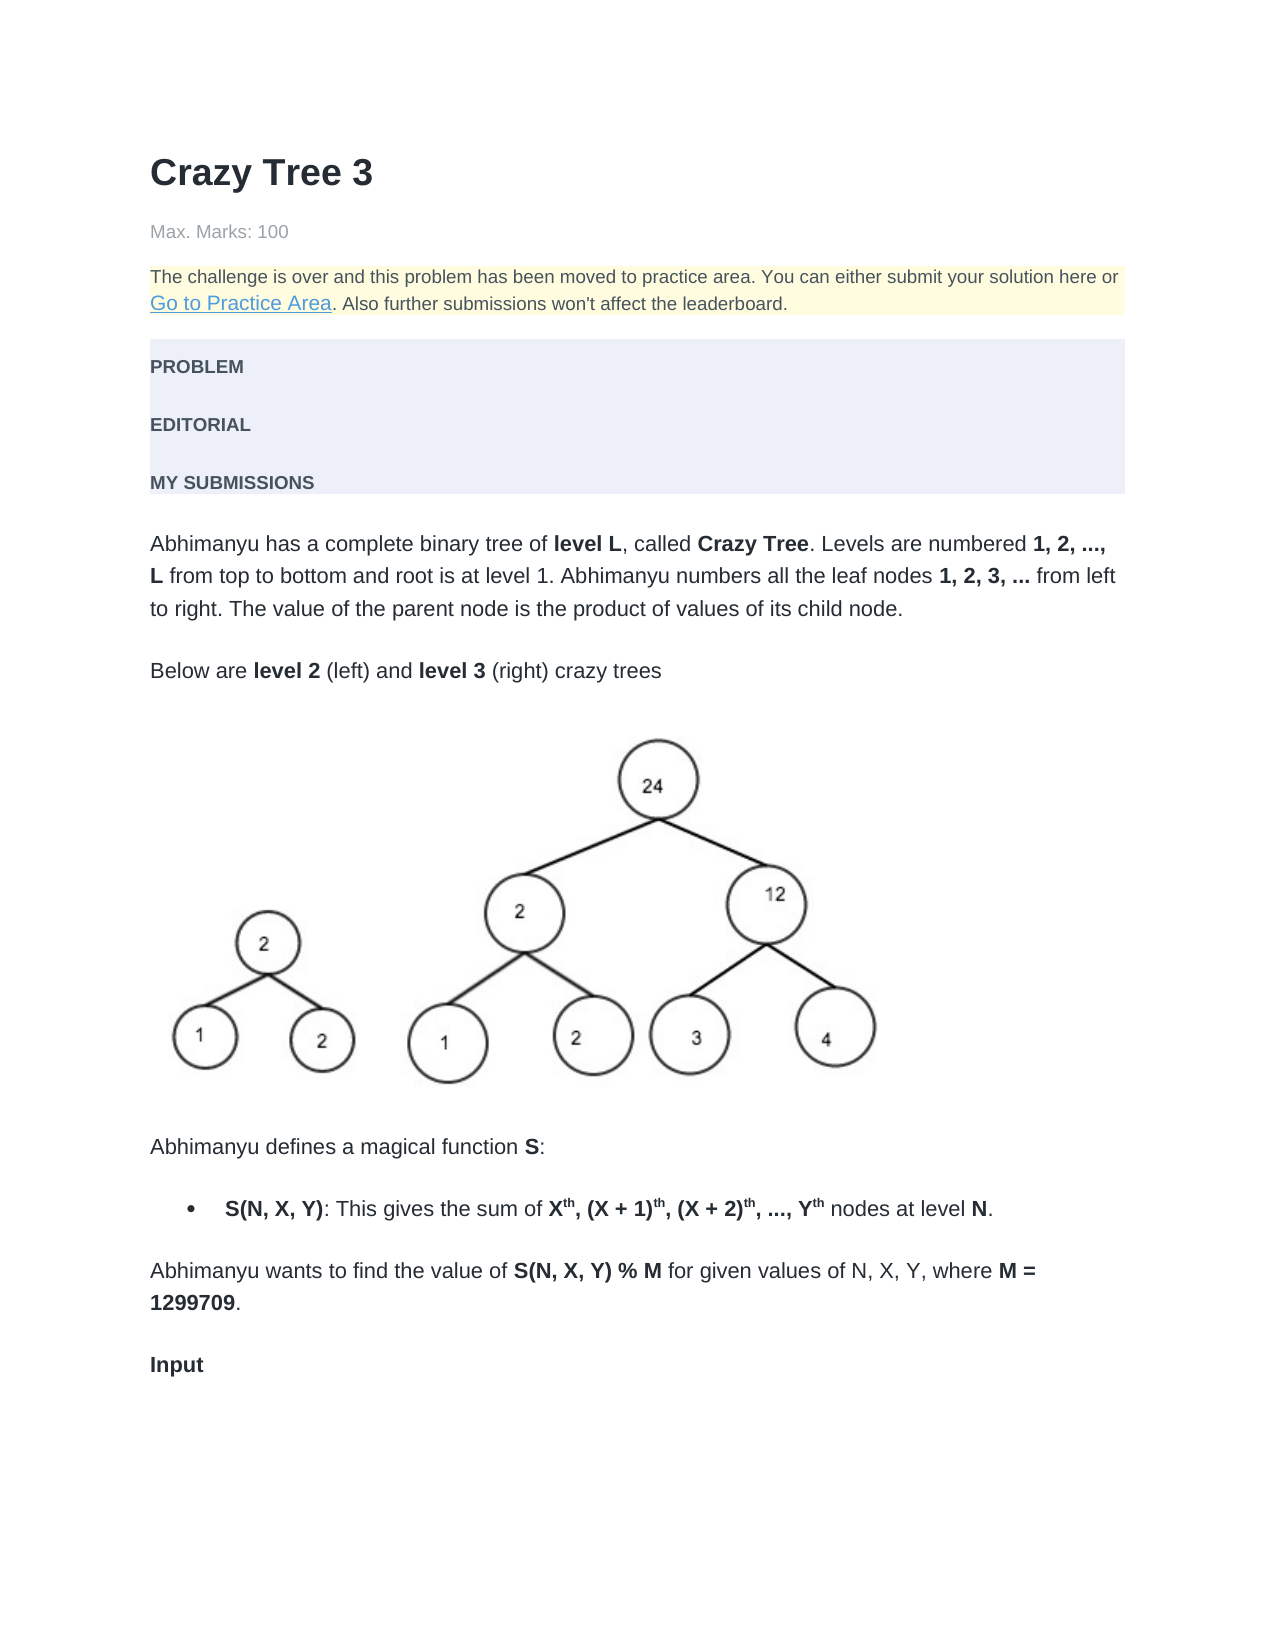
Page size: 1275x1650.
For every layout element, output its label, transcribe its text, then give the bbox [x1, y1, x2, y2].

text Abhimanyu defines a magical function S: [150, 1126, 1125, 1159]
text The challenge is over and this problem has been moved to practice area. You can either submit your solution here or Go to Practice Area. Also further submissions won't affect the leaderboard. [150, 266, 1125, 315]
text PROBLEM [150, 339, 1125, 377]
text Input [150, 1345, 1125, 1377]
text Crazy Tree 3 [150, 150, 1125, 193]
text Max. Marks: 100 [150, 220, 1125, 242]
list S(N, X, Y): This gives the sum of Xth, (X + 1)th, (X + 2)th, ..., Yth nodes at level N. [187, 1188, 1125, 1221]
text MY SUBMISSIONS [150, 456, 1125, 494]
picture [150, 890, 375, 1092]
text EDITORIAL [150, 398, 1125, 435]
text Abhimanyu wants to find the value of S(N, X, Y) % M for given values of N, X, Y, where M = 1299709. [150, 1250, 1125, 1316]
text Abhimanyu has a complete binary tree of level L, called Crazy Tree. Levels are numbered 1, 2, ..., L from top to bottom and root is at level 1. Abhimanyu numbers all the leaf nodes 1, 2, 3, ... from left to right. The value of the parent node is the product of values of its child node. [150, 523, 1125, 621]
text Below are level 2 (left) and level 3 (right) crazy trees [150, 650, 1125, 683]
picture [381, 712, 896, 1092]
